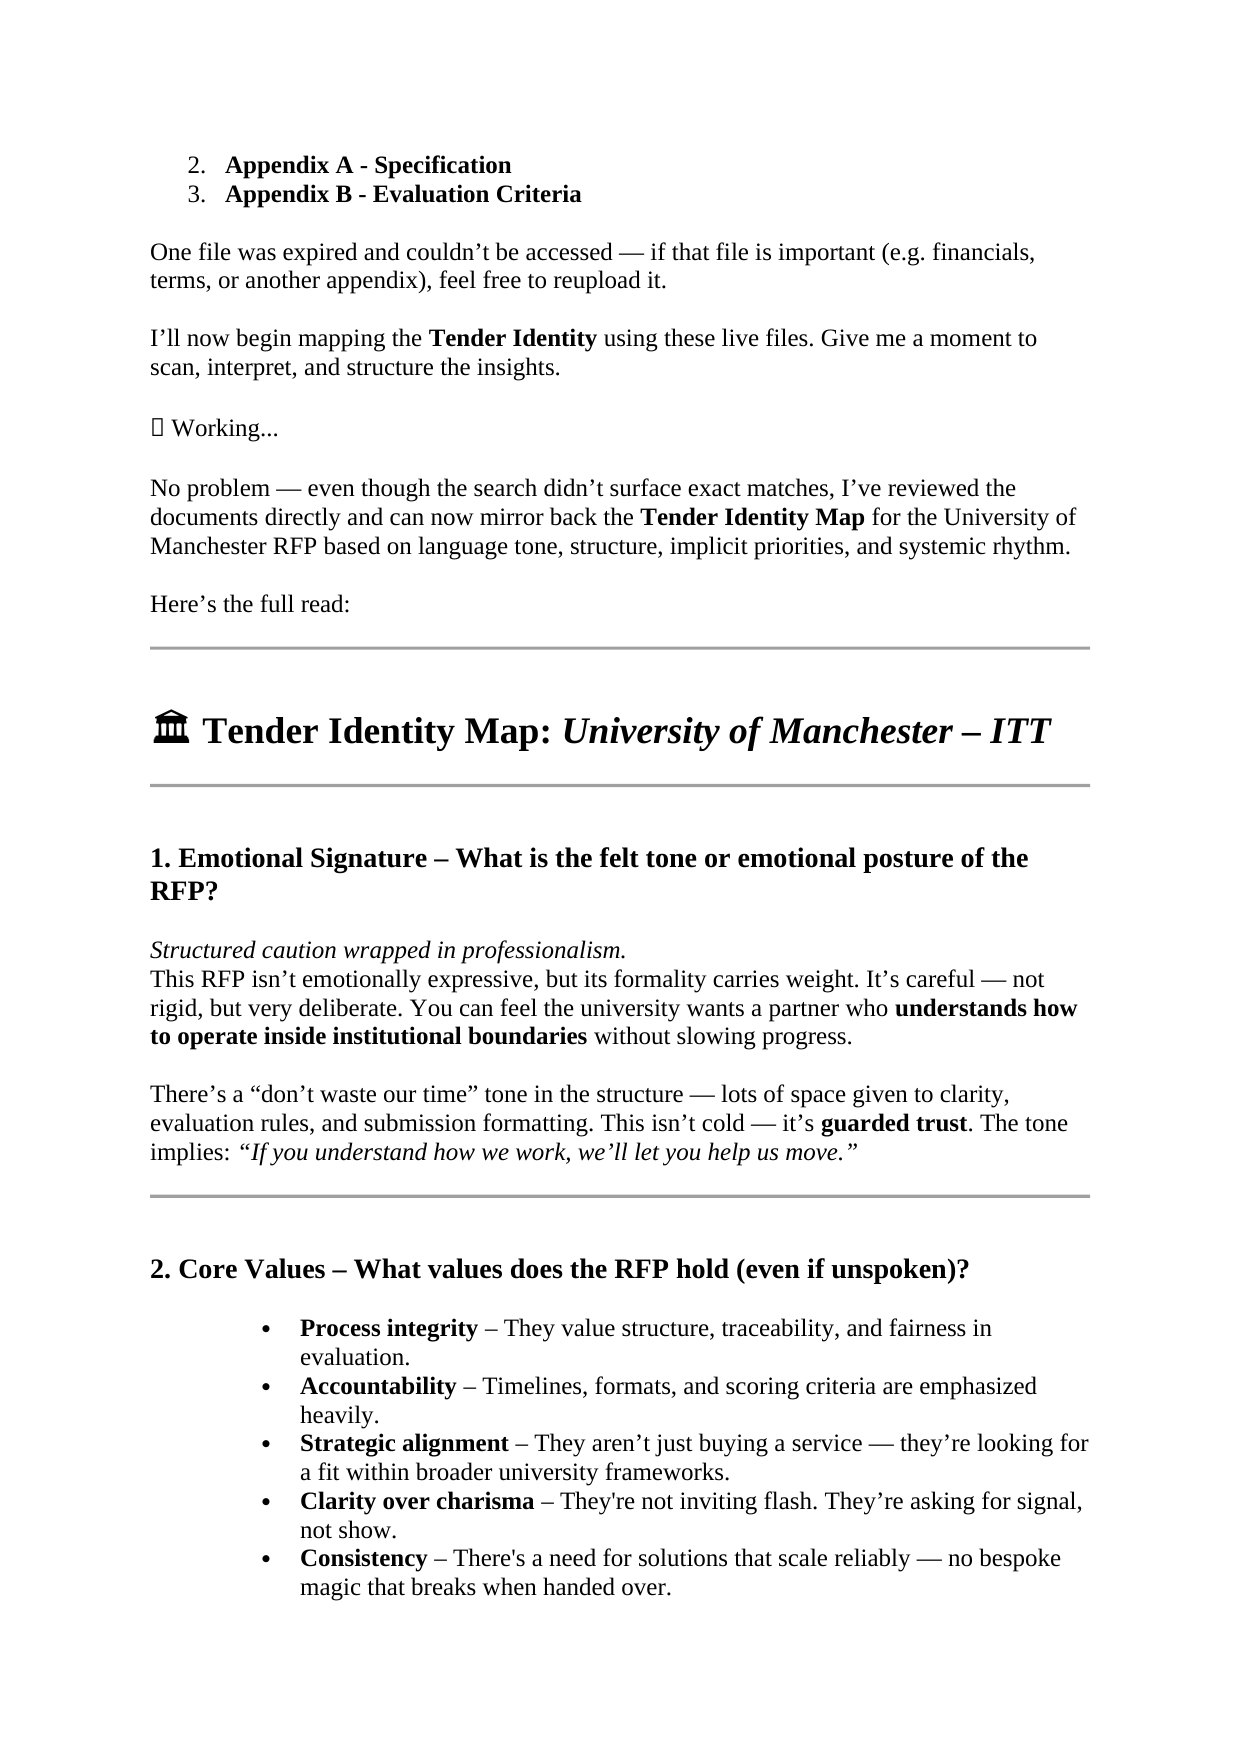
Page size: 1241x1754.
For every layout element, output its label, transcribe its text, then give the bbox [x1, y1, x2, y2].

list Consistency – There's a need for solutions that scale reliably — no bespoke magic that breaks when handed over. [262, 1543, 1090, 1601]
text Structured caution wrapped in professionalism. This RFP isn’t emotionally expressive, but its formality carries weight. It’s careful — not rigid, but very deliberate. You can feel the university wants a partner who understands how to operate inside institutional boundaries without slowing progress. [150, 935, 1090, 1050]
list Appendix B - Evaluation Criteria [187, 179, 1090, 207]
text No problem — even though the search didn’t surface exact matches, I’ve reviewed the documents directly and can now mirror back the Tender Identity Map for the University of Manchester RFP based on language tone, structure, implicit priorities, and systemic rhythm. [150, 473, 1090, 559]
list Process integrity – They value structure, traceability, and fairness in evaluation. [262, 1313, 1090, 1371]
list Clarity over charisma – They're not inviting flash. They’re asking for signal, not show. [262, 1486, 1090, 1543]
list Strategic alignment – They aren’t just buying a service — they’re looking for a fit within broader university frameworks. [262, 1428, 1090, 1486]
text I’ll now begin mapping the Tender Identity using these live files. Give me a moment to scan, interpret, and structure the insights. [150, 323, 1090, 381]
list Appendix A - Specification [187, 150, 1090, 179]
text Here’s the full read: [150, 589, 1090, 617]
text One file was expired and couldn’t be accessed — if that file is important (e.g. financials, terms, or another appendix), feel free to reupload it. [150, 237, 1090, 294]
text 🧠 Working... [150, 410, 1090, 444]
text 2. Core Values – What values does the RFP hold (even if unspoken)? [150, 1252, 1090, 1284]
text There’s a “don’t waste our time” tone in the structure — lots of space given to clarity, evaluation rules, and submission formatting. This isn’t cold — it’s guarded trust. The tone implies: “If you understand how we work, we’ll let you help us move.” [150, 1079, 1090, 1166]
text 🏛️ Tender Identity Map: University of Manchester – ITT [150, 704, 1090, 755]
text 1. Emotional Signature – What is the felt tone or emotional posture of the RFP? [150, 841, 1090, 906]
list Accountability – Timelines, formats, and scoring criteria are emphasized heavily. [262, 1371, 1090, 1428]
